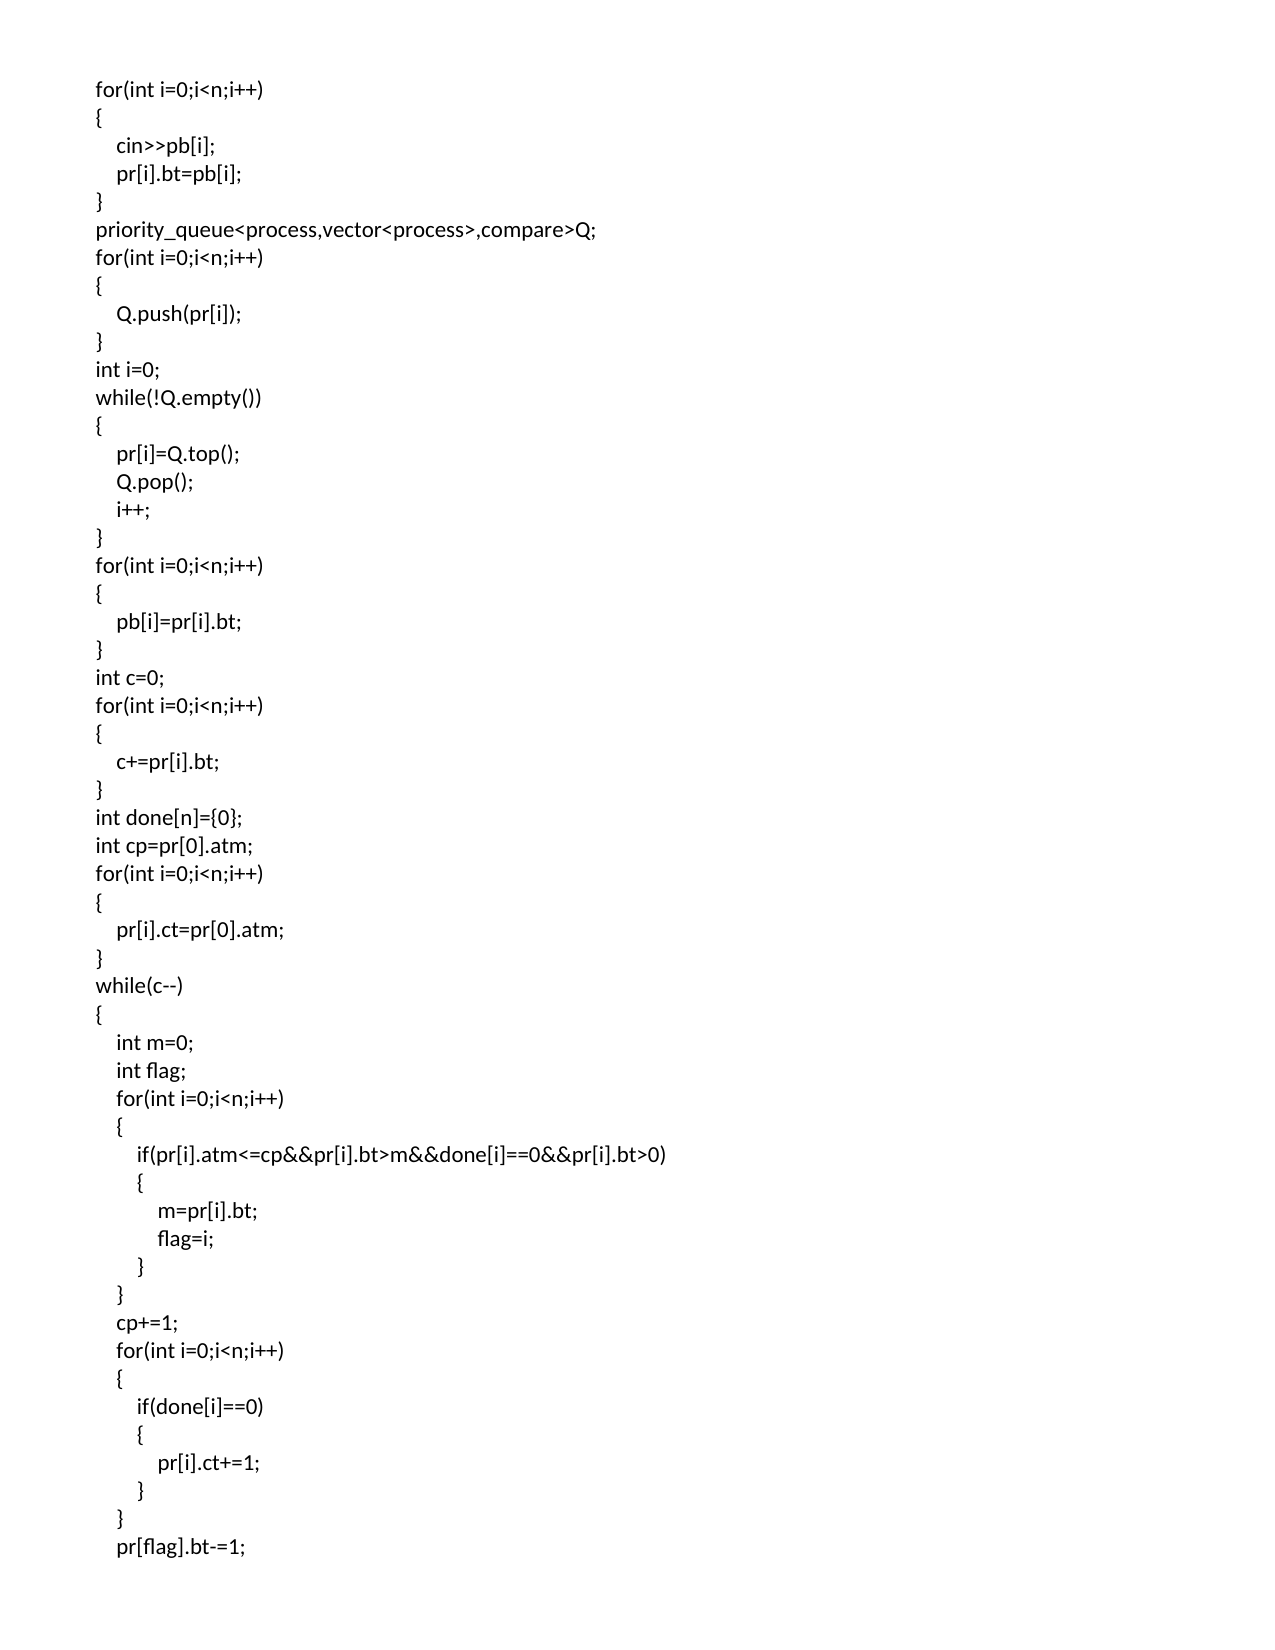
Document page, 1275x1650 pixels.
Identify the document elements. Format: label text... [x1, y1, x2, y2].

text int flag; [75, 1056, 1200, 1084]
text cin>>pb[i]; [75, 131, 1200, 159]
text if(pr[i].atm<=cp&&pr[i].bt>m&&done[i]==0&&pr[i].bt>0) [75, 1140, 1200, 1168]
text for(int i=0;i<n;i++) [75, 75, 1200, 103]
text { [75, 719, 1200, 747]
text int done[n]={0}; [75, 803, 1200, 832]
text Q.push(pr[i]); [75, 299, 1200, 327]
text cp+=1; [75, 1308, 1200, 1336]
text while(c--) [75, 972, 1200, 1000]
text pr[i].ct+=1; [75, 1448, 1200, 1476]
text int cp=pr[0].atm; [75, 832, 1200, 859]
text { [75, 1000, 1200, 1028]
text priority_queue<process,vector<process>,compare>Q; [75, 215, 1200, 243]
text } [75, 1476, 1200, 1504]
text { [75, 271, 1200, 299]
text } [75, 327, 1200, 355]
text flag=i; [75, 1224, 1200, 1252]
text for(int i=0;i<n;i++) [75, 1084, 1200, 1112]
text if(done[i]==0) [75, 1392, 1200, 1420]
text c+=pr[i].bt; [75, 747, 1200, 776]
text { [75, 1420, 1200, 1448]
text { [75, 579, 1200, 607]
text Q.pop(); [75, 467, 1200, 495]
text { [75, 103, 1200, 131]
text } [75, 776, 1200, 803]
text for(int i=0;i<n;i++) [75, 1336, 1200, 1364]
text int i=0; [75, 355, 1200, 383]
text } [75, 1280, 1200, 1308]
text } [75, 1504, 1200, 1532]
text for(int i=0;i<n;i++) [75, 859, 1200, 888]
text pr[flag].bt-=1; [75, 1532, 1200, 1560]
text pr[i].ct=pr[0].atm; [75, 916, 1200, 944]
text { [75, 1168, 1200, 1196]
text { [75, 888, 1200, 916]
text for(int i=0;i<n;i++) [75, 243, 1200, 271]
text pr[i]=Q.top(); [75, 439, 1200, 467]
text } [75, 523, 1200, 551]
text pb[i]=pr[i].bt; [75, 607, 1200, 635]
text for(int i=0;i<n;i++) [75, 551, 1200, 579]
text { [75, 1364, 1200, 1392]
text while(!Q.empty()) [75, 383, 1200, 411]
text { [75, 411, 1200, 439]
text { [75, 1112, 1200, 1140]
text int c=0; [75, 663, 1200, 691]
text } [75, 1252, 1200, 1280]
text int m=0; [75, 1028, 1200, 1056]
text i++; [75, 495, 1200, 523]
text m=pr[i].bt; [75, 1196, 1200, 1224]
text } [75, 187, 1200, 215]
text pr[i].bt=pb[i]; [75, 159, 1200, 187]
text } [75, 944, 1200, 972]
text for(int i=0;i<n;i++) [75, 691, 1200, 719]
text } [75, 635, 1200, 663]
